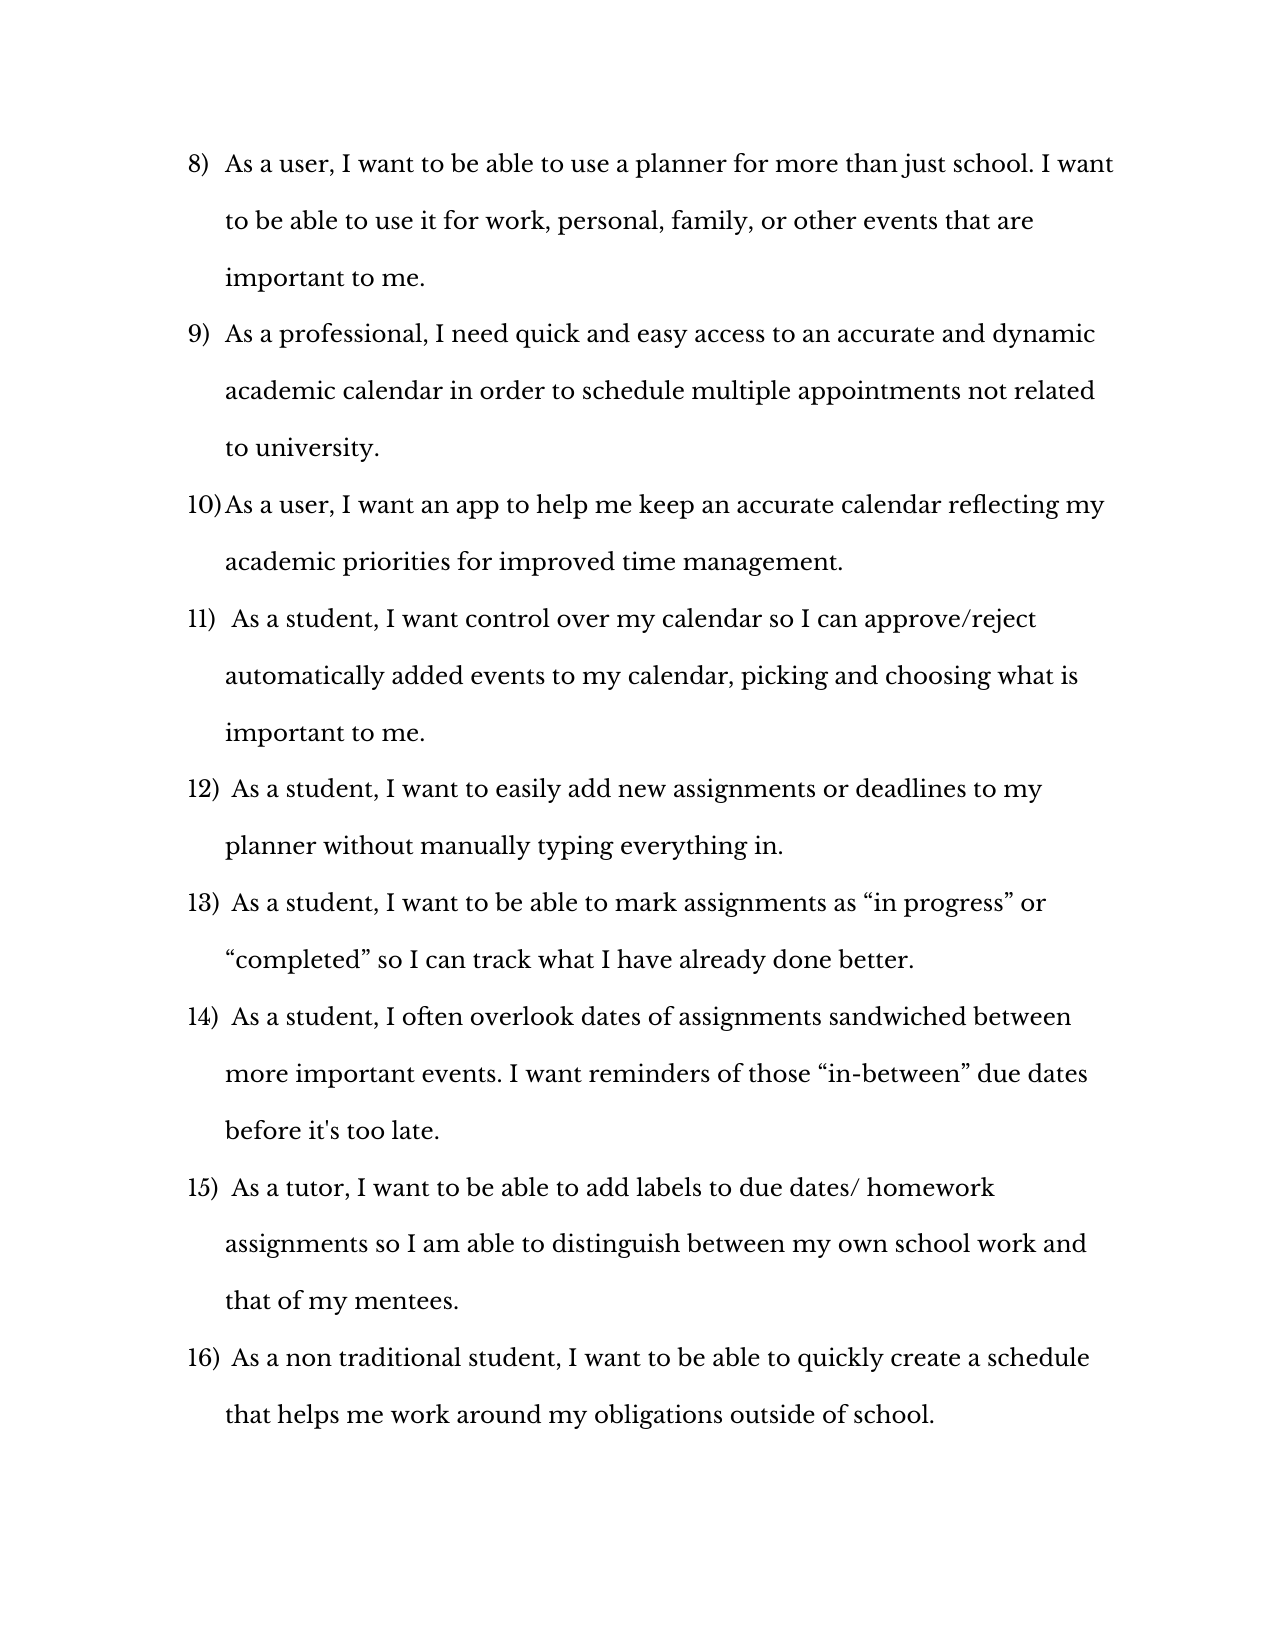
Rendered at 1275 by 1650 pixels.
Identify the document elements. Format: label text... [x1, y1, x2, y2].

list As a non traditional student, I want to be able to quickly create a schedule that helps me work around my obligations outside of school. [187, 1344, 1125, 1430]
list As a user, I want an app to help me keep an accurate calendar reflecting my academic priorities for improved time management. [187, 491, 1125, 577]
list As a student, I want to be able to mark assignments as “in progress” or “completed” so I can track what I have already done better. [187, 889, 1125, 975]
list As a student, I often overlook dates of assignments sandwiched between more important events. I want reminders of those “in-between” due dates before it's too late. [187, 1003, 1125, 1145]
list As a tutor, I want to be able to add labels to due dates/ homework assignments so I am able to distinguish between my own school work and that of my mentees. [187, 1174, 1125, 1316]
list As a student, I want to easily add new assignments or deadlines to my planner without manually typing everything in. [187, 776, 1125, 861]
list As a student, I want control over my calendar so I can approve/reject automatically added events to my calendar, picking and choosing what is important to me. [187, 605, 1125, 747]
list As a professional, I need quick and easy access to an accurate and dynamic academic calendar in order to schedule multiple appointments not related to university. [187, 321, 1125, 463]
